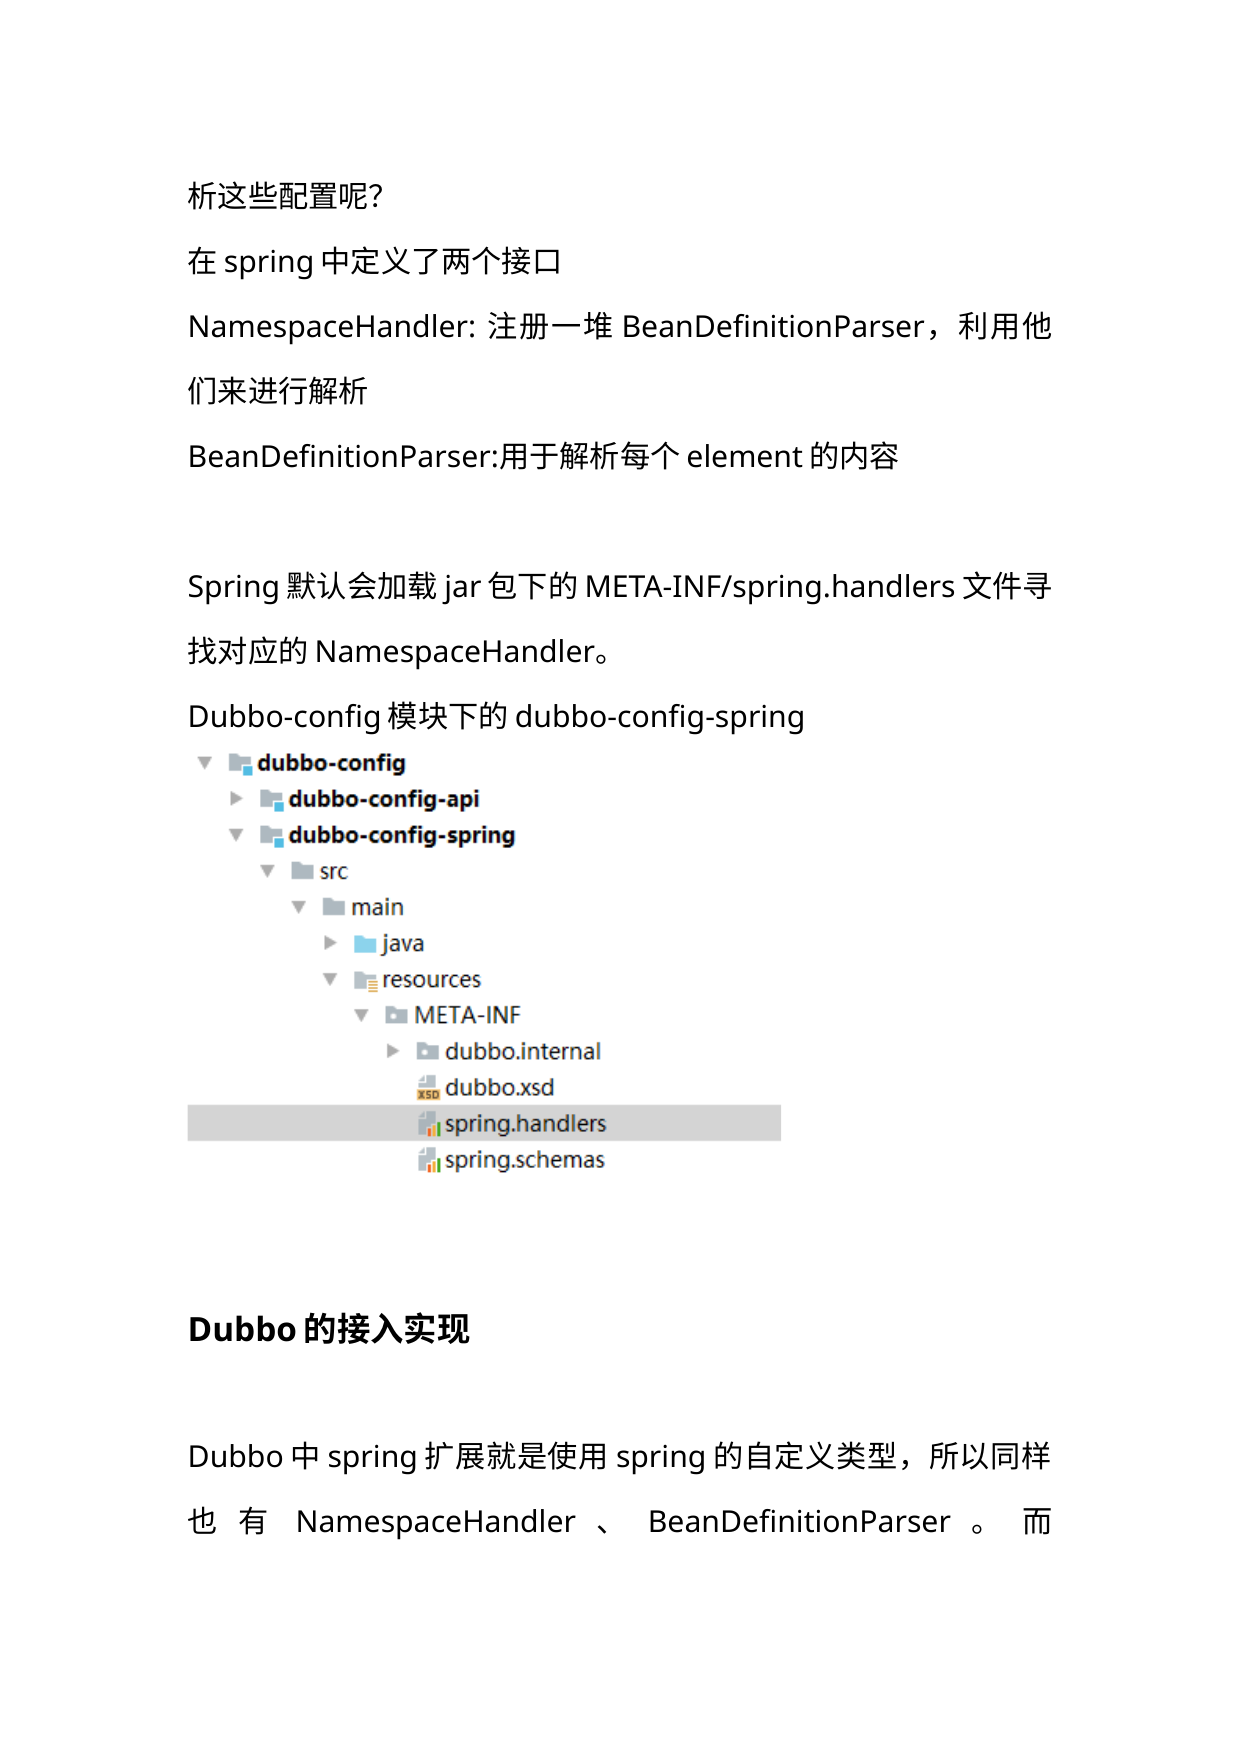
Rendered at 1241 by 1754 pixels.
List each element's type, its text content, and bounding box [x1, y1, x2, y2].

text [187, 1421, 1053, 1551]
text 在spring中定义了两个接口 [187, 227, 1053, 292]
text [187, 162, 1053, 227]
text Dubbo-config模块下的dubbo-config-spring [187, 682, 1053, 747]
text Spring默认会加载jar包下的META-INF/spring.handlers文件寻找对应的NamespaceHandler。 [187, 552, 1053, 682]
picture [187, 747, 782, 1182]
text BeanDefinitionParser:用于解析每个element的内容 [187, 422, 1053, 487]
subtitle Dubbo的接入实现 [187, 1294, 1053, 1359]
text NamespaceHandler: 注册一堆BeanDefinitionParser，利用他们来进行解析 [187, 292, 1053, 422]
